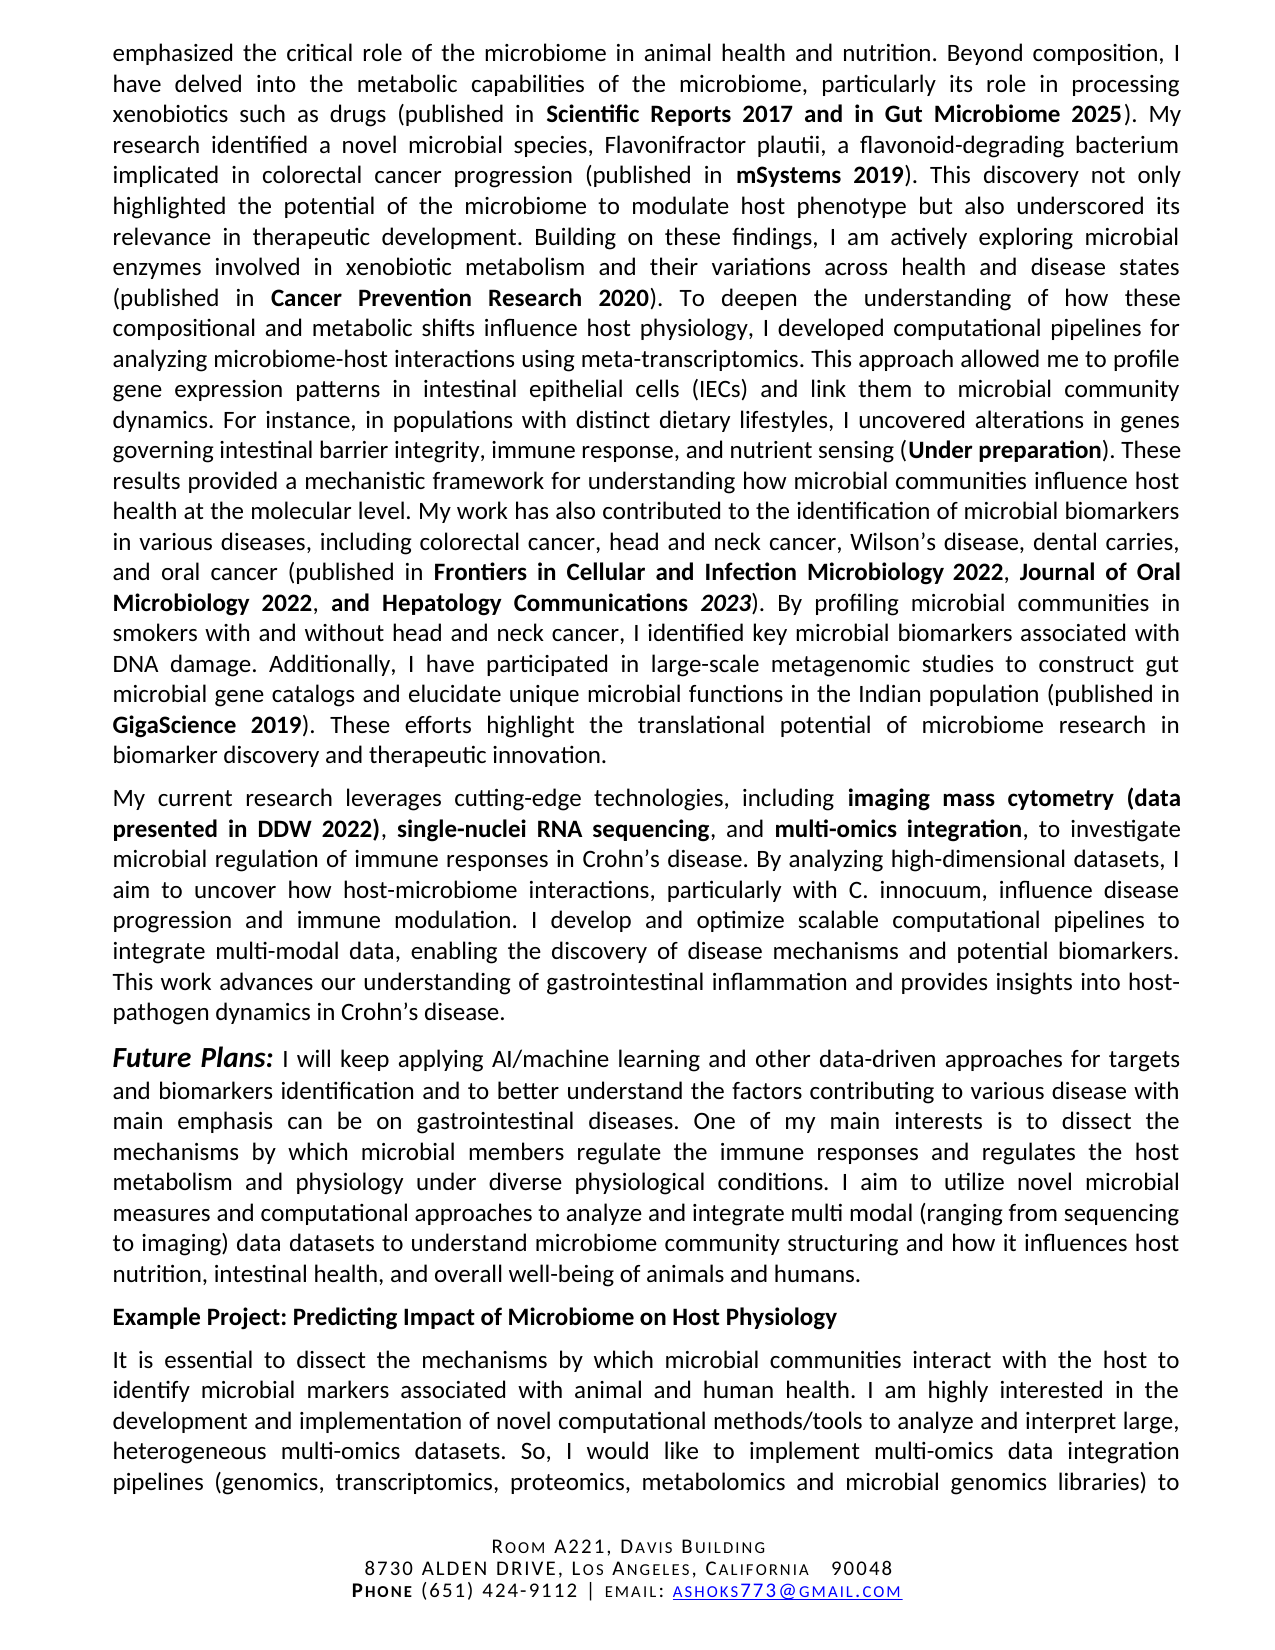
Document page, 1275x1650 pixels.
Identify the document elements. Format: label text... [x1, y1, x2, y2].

text Example Project: Predicting Impact of Microbiome on Host Physiology [112, 1301, 1181, 1331]
text Future Plans: I will keep applying AI/machine learning and other data-driven approaches for targets and biomarkers identification and to better understand the factors contributing to various disease with main emphasis can be on gastrointestinal diseases. One of my main interests is to dissect the mechanisms by which microbial members regulate the immune responses and regulates the host metabolism and physiology under diverse physiological conditions. I aim to utilize novel microbial measures and computational approaches to analyze and integrate multi modal (ranging from sequencing to imaging) data datasets to understand microbiome community structuring and how it influences host nutrition, intestinal health, and overall well-being of animals and humans. [112, 1039, 1181, 1288]
text My current research leverages cutting-edge technologies, including imaging mass cytometry (data presented in DDW 2022), single-nuclei RNA sequencing, and multi-omics integration, to investigate microbial regulation of immune responses in Crohn’s disease. By analyzing high-dimensional datasets, I aim to uncover how host-microbiome interactions, particularly with C. innocuum, influence disease progression and immune modulation. I develop and optimize scalable computational pipelines to integrate multi-modal data, enabling the discovery of disease mechanisms and potential biomarkers. This work advances our understanding of gastrointestinal inflammation and provides insights into host-pathogen dynamics in Crohn’s disease. [112, 782, 1181, 1027]
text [112, 37, 1181, 770]
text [112, 1344, 1181, 1497]
